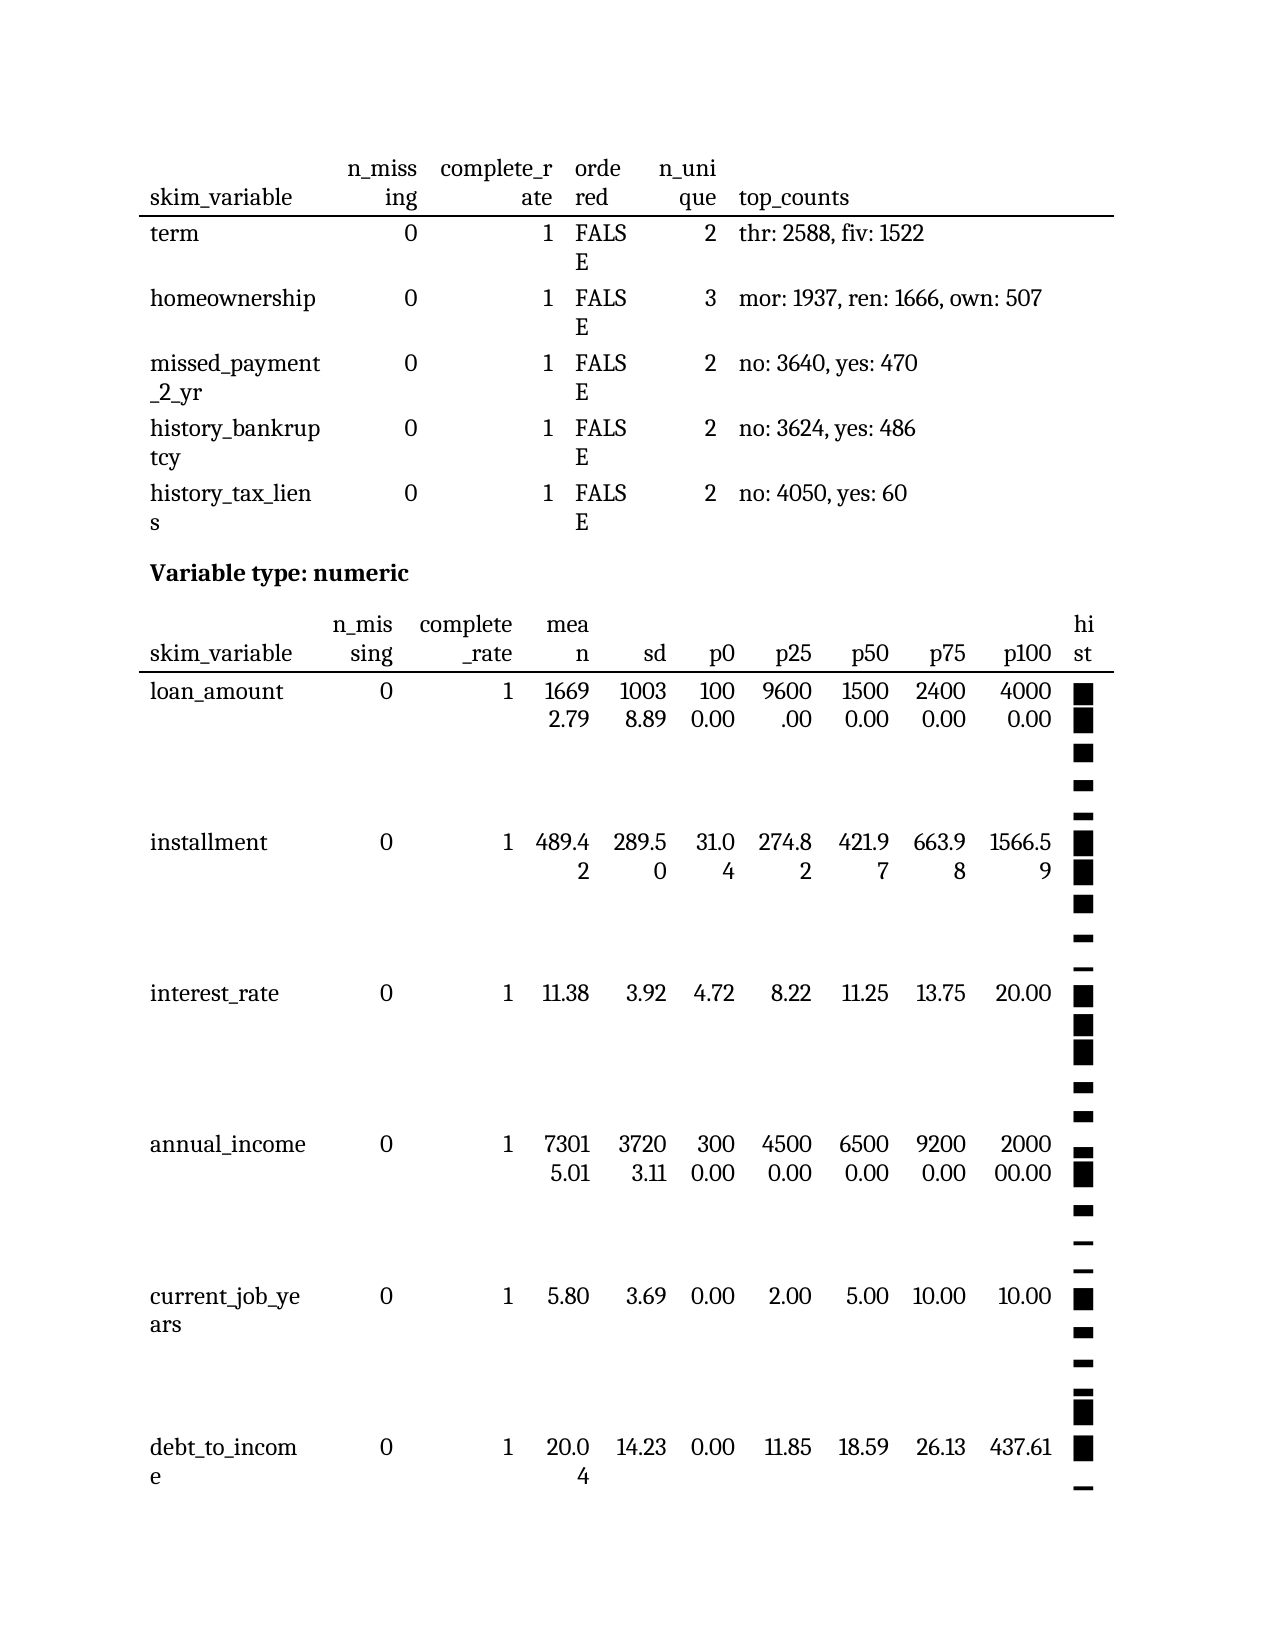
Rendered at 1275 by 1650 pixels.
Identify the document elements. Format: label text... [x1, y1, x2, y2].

table_cell ▆▃▂▂▇ [1063, 1278, 1114, 1429]
table_cell 37203.11 [601, 1127, 678, 1278]
table_cell 26.13 [900, 1429, 977, 1494]
table_cell 2.00 [746, 1278, 823, 1429]
table_cell 31.04 [678, 824, 746, 975]
table_cell interest_rate [139, 975, 318, 1127]
table_cell 0 [318, 1127, 404, 1278]
table_cell missed_payment_2_yr [139, 345, 332, 410]
table_cell 15000.00 [823, 673, 900, 824]
table_cell 5.80 [524, 1278, 601, 1429]
table_cell no: 3640, yes: 470 [728, 345, 1114, 410]
table_cell 0 [332, 280, 428, 345]
table_cell annual_income [139, 1127, 318, 1278]
table_cell 1000.00 [678, 673, 746, 824]
table_cell 14.23 [601, 1429, 678, 1494]
table_cell 437.61 [977, 1429, 1062, 1494]
table_cell 2 [641, 410, 727, 475]
table_cell 0 [332, 475, 428, 540]
table_cell 8.22 [746, 975, 823, 1127]
table_cell loan_amount [139, 673, 318, 824]
table_cell 421.97 [823, 824, 900, 975]
table_cell 289.50 [601, 824, 678, 975]
table_cell FALSE [564, 345, 641, 410]
table_cell 10.00 [977, 1278, 1062, 1429]
table_cell 10.00 [900, 1278, 977, 1429]
table_cell FALSE [564, 475, 641, 540]
table_cell 0 [332, 410, 428, 475]
table_cell 3.69 [601, 1278, 678, 1429]
table_cell 3.92 [601, 975, 678, 1127]
table_cell 1 [428, 217, 563, 280]
table_cell term [139, 217, 332, 280]
table_header sd [601, 606, 678, 671]
table_cell 1 [404, 975, 523, 1127]
table_cell history_bankruptcy [139, 410, 332, 475]
table_cell 200000.00 [977, 1127, 1062, 1278]
table_header top_counts [728, 150, 1114, 215]
table_header p50 [823, 606, 900, 671]
table_cell 0 [332, 345, 428, 410]
table_header p75 [900, 606, 977, 671]
table_header hist [1063, 606, 1114, 671]
table_cell 0 [318, 673, 404, 824]
table_cell ▆▇▅▃▂ [1063, 673, 1114, 824]
table_cell 20.04 [524, 1429, 601, 1494]
table_header p0 [678, 606, 746, 671]
table_cell ▆▆▇▃▃ [1063, 975, 1114, 1127]
table_cell 1 [404, 1429, 523, 1494]
table_header complete_rate [428, 150, 563, 215]
table_cell 5.00 [823, 1278, 900, 1429]
table_cell 0 [332, 217, 428, 280]
table_cell 13.75 [900, 975, 977, 1127]
table_cell 24000.00 [900, 673, 977, 824]
table_cell 0 [318, 824, 404, 975]
table_cell 3000.00 [678, 1127, 746, 1278]
table_cell ▇▇▅▂▁ [1063, 824, 1114, 975]
table_cell 9600.00 [746, 673, 823, 824]
table_header n_unique [641, 150, 727, 215]
table_cell 3 [641, 280, 727, 345]
table_cell 18.59 [823, 1429, 900, 1494]
table_cell 1 [404, 1127, 523, 1278]
table_cell 2 [641, 475, 727, 540]
table_cell installment [139, 824, 318, 975]
table_cell 45000.00 [746, 1127, 823, 1278]
table_cell 40000.00 [977, 673, 1062, 824]
table_cell 11.85 [746, 1429, 823, 1494]
table_cell 1 [428, 345, 563, 410]
table_cell 0 [318, 975, 404, 1127]
table_header n_missing [318, 606, 404, 671]
table_header skim_variable [139, 606, 318, 671]
table_cell no: 4050, yes: 60 [728, 475, 1114, 540]
table_cell homeownership [139, 280, 332, 345]
table_cell FALSE [564, 280, 641, 345]
table_cell 1 [428, 280, 563, 345]
table_cell 65000.00 [823, 1127, 900, 1278]
table_header mean [524, 606, 601, 671]
table_cell 10038.89 [601, 673, 678, 824]
table_cell mor: 1937, ren: 1666, own: 507 [728, 280, 1114, 345]
table_cell 663.98 [900, 824, 977, 975]
table_header p25 [746, 606, 823, 671]
table_cell 1 [428, 475, 563, 540]
table_cell 489.42 [524, 824, 601, 975]
table_cell 92000.00 [900, 1127, 977, 1278]
table_cell debt_to_income [139, 1429, 318, 1494]
table_header complete_rate [404, 606, 523, 671]
table_cell 11.38 [524, 975, 601, 1127]
table_cell FALSE [564, 217, 641, 280]
table_cell thr: 2588, fiv: 1522 [728, 217, 1114, 280]
table_cell FALSE [564, 410, 641, 475]
table_cell 20.00 [977, 975, 1062, 1127]
table_cell 0.00 [678, 1429, 746, 1494]
table_cell ▇▁▁▁▁ [1063, 1429, 1114, 1494]
table_cell history_tax_liens [139, 475, 332, 540]
table_cell 2 [641, 345, 727, 410]
table_cell 16692.79 [524, 673, 601, 824]
text Variable type: numeric [150, 559, 1125, 587]
table_cell 0.00 [678, 1278, 746, 1429]
table_cell 1 [404, 673, 523, 824]
table_cell ▃▇▃▁▁ [1063, 1127, 1114, 1278]
table_cell 1 [404, 1278, 523, 1429]
table_cell no: 3624, yes: 486 [728, 410, 1114, 475]
table_cell 0 [318, 1278, 404, 1429]
table_cell 73015.01 [524, 1127, 601, 1278]
table_header skim_variable [139, 150, 332, 215]
table_cell 4.72 [678, 975, 746, 1127]
table_cell 2 [641, 217, 727, 280]
table_header n_missing [332, 150, 428, 215]
table_header p100 [977, 606, 1062, 671]
table_header ordered [564, 150, 641, 215]
table_cell 0 [318, 1429, 404, 1494]
table_cell 274.82 [746, 824, 823, 975]
table_cell 1 [404, 824, 523, 975]
table_cell 1 [428, 410, 563, 475]
table_cell 1566.59 [977, 824, 1062, 975]
table_cell 11.25 [823, 975, 900, 1127]
table_cell current_job_years [139, 1278, 318, 1429]
